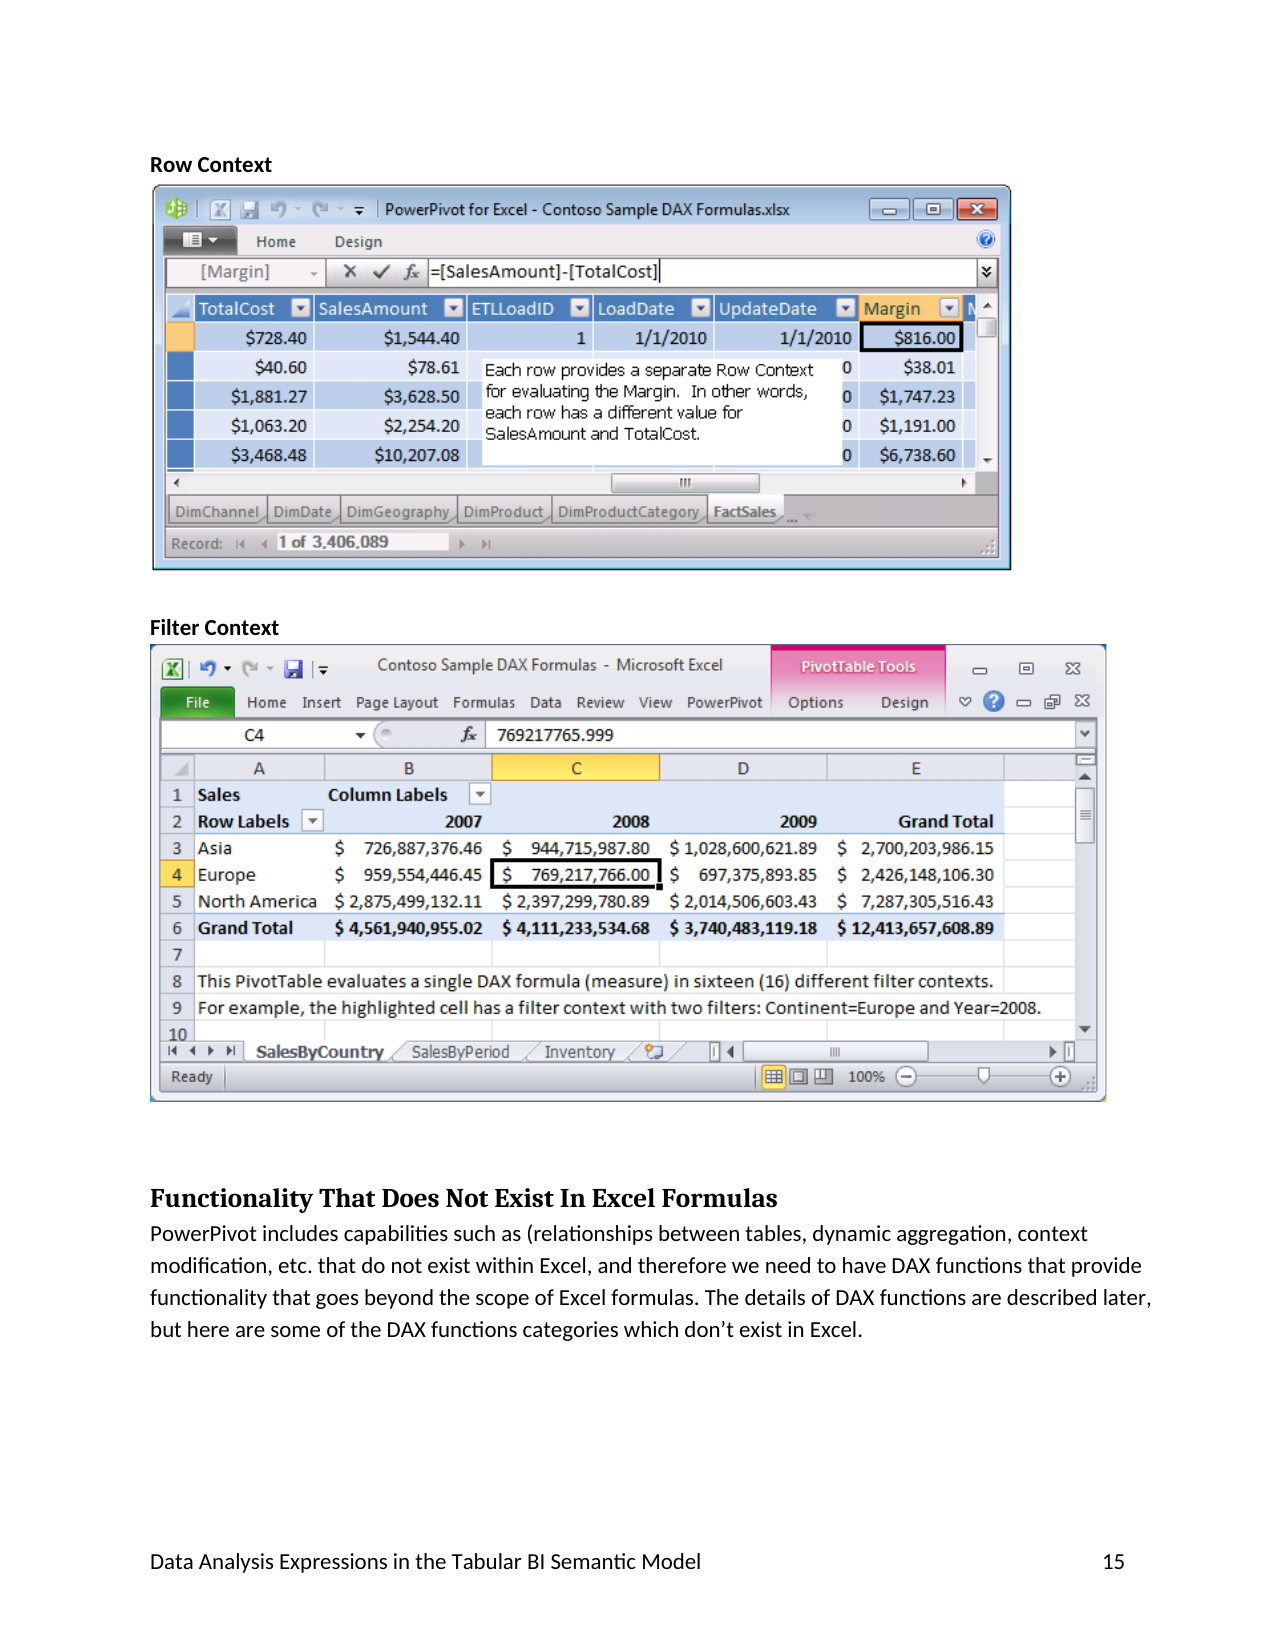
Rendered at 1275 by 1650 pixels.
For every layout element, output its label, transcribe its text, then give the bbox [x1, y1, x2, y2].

picture [150, 182, 1014, 573]
text Row Context [150, 150, 1162, 178]
text PowerPivot includes capabilities such as (relationships between tables, dynamic aggregation, context modification, etc. that do not exist within Excel, and therefore we need to have DAX functions that provide functionality that goes beyond the scope of Excel formulas. The details of DAX functions are described later, but here are some of the DAX functions categories which don’t exist in Excel. [150, 1219, 1162, 1343]
picture [150, 644, 1107, 1102]
text Filter Context [150, 613, 1162, 641]
subtitle Functionality That Does Not Exist In Excel Formulas [150, 1183, 1162, 1214]
